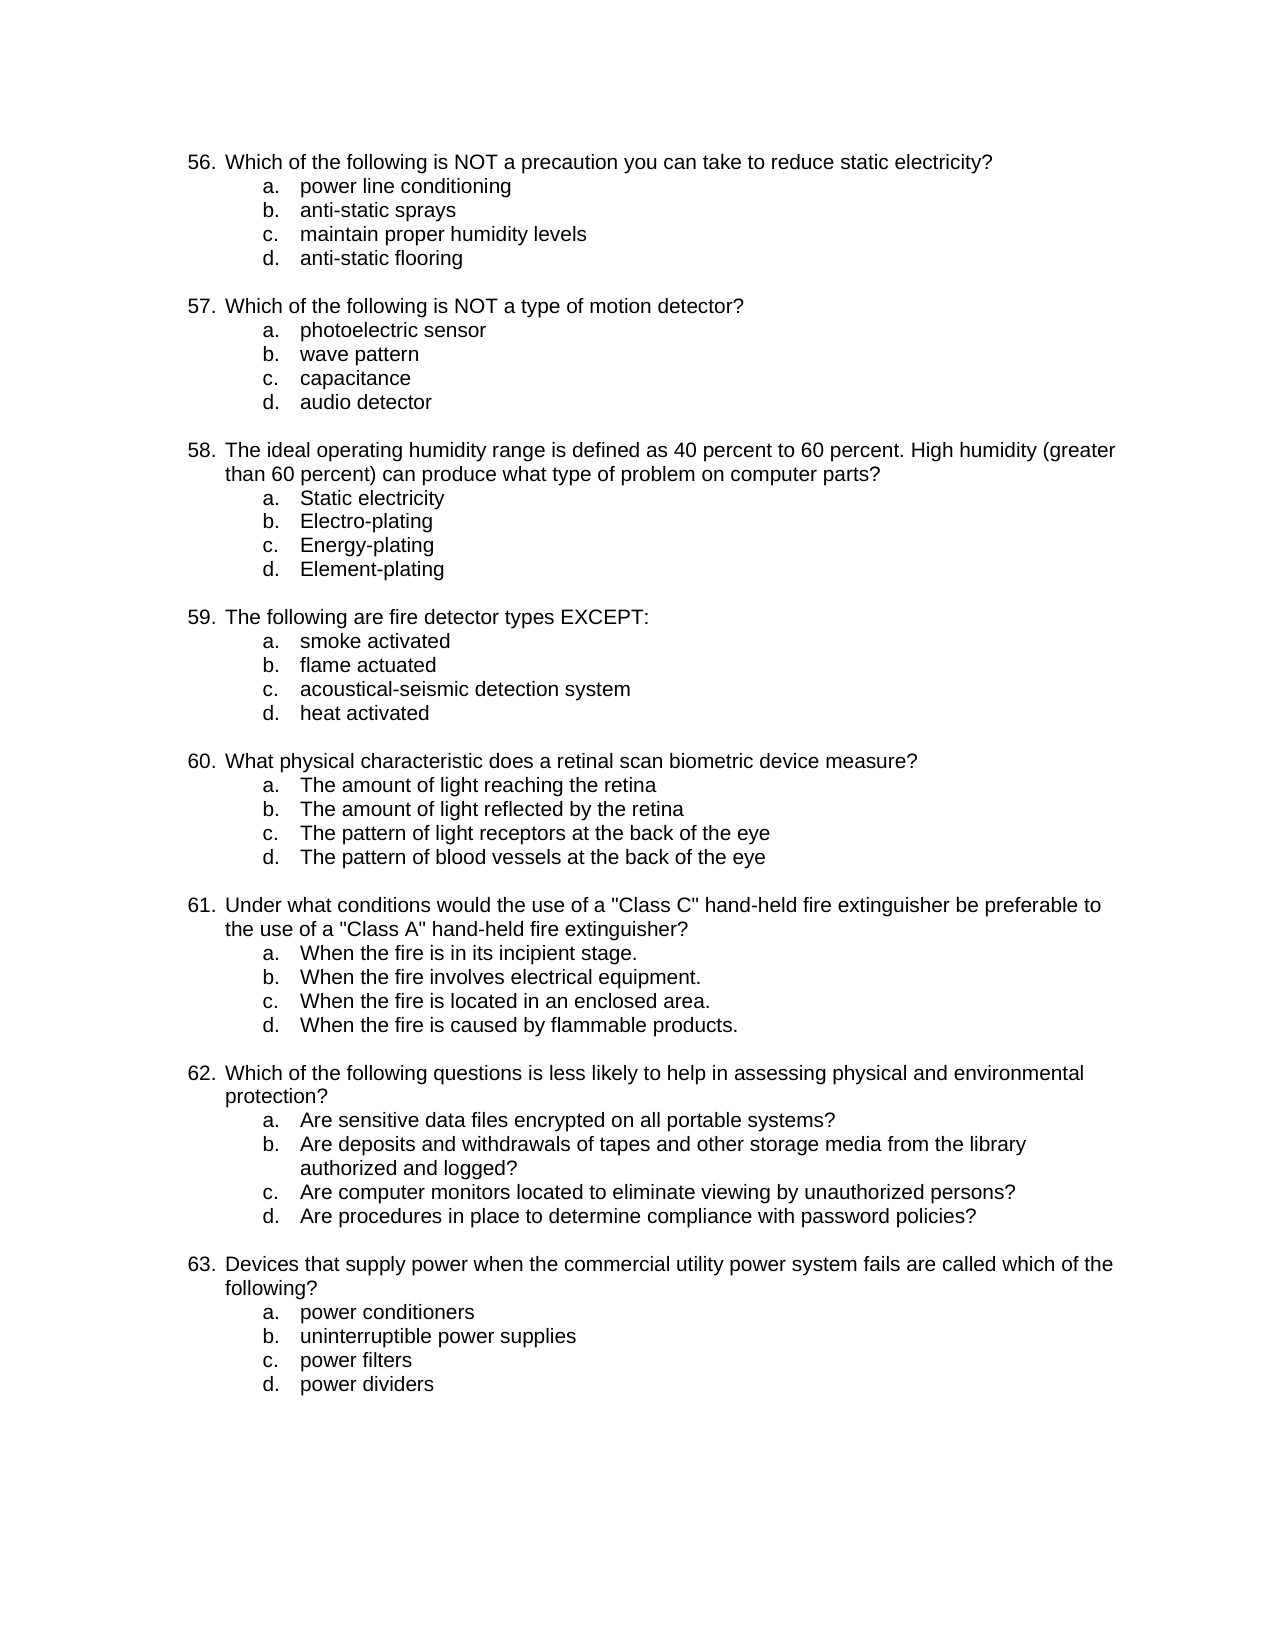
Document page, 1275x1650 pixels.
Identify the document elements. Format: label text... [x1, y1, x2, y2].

list Under what conditions would the use of a "Class C" hand-held fire extinguisher be preferable to the use of a "Class A" hand-held fire extinguisher? [187, 893, 1125, 941]
list heat activated [262, 701, 1125, 725]
list The pattern of blood vessels at the back of the eye [262, 845, 1125, 869]
list maintain proper humidity levels [262, 222, 1125, 246]
list When the fire is caused by flammable products. [262, 1012, 1125, 1036]
list audio detector [262, 389, 1125, 413]
list Which of the following questions is less likely to help in assessing physical and environmental protection? [187, 1060, 1125, 1108]
list acoustical-seismic detection system [262, 677, 1125, 701]
list Which of the following is NOT a precaution you can take to reduce static electricity? [187, 150, 1125, 174]
list power dividers [262, 1372, 1125, 1396]
list The pattern of light receptors at the back of the eye [262, 821, 1125, 845]
list Which of the following is NOT a type of motion detector? [187, 294, 1125, 318]
list Electro-plating [262, 509, 1125, 533]
list When the fire is located in an enclosed area. [262, 988, 1125, 1012]
list The amount of light reflected by the retina [262, 797, 1125, 821]
list The following are fire detector types EXCEPT: [187, 605, 1125, 629]
list anti-static sprays [262, 198, 1125, 222]
list When the fire is in its incipient stage. [262, 941, 1125, 964]
list Are deposits and withdrawals of tapes and other storage media from the library authorized and logged? [262, 1132, 1125, 1180]
list power line conditioning [262, 174, 1125, 198]
list Element-plating [262, 557, 1125, 581]
list Are sensitive data files encrypted on all portable systems? [262, 1108, 1125, 1132]
list Energy-plating [262, 533, 1125, 557]
list power filters [262, 1348, 1125, 1372]
list smoke activated [262, 629, 1125, 653]
list What physical characteristic does a retinal scan biometric device measure? [187, 749, 1125, 773]
list power conditioners [262, 1300, 1125, 1324]
list wave pattern [262, 342, 1125, 366]
list The ideal operating humidity range is defined as 40 percent to 60 percent. High humidity (greater than 60 percent) can produce what type of problem on computer parts? [187, 437, 1125, 485]
list Are computer monitors located to eliminate viewing by unauthorized persons? [262, 1180, 1125, 1204]
list anti-static flooring [262, 246, 1125, 270]
list photoelectric sensor [262, 318, 1125, 342]
list Are procedures in place to determine compliance with password policies? [262, 1204, 1125, 1228]
list Static electricity [262, 485, 1125, 509]
list The amount of light reaching the retina [262, 773, 1125, 797]
list uninterruptible power supplies [262, 1324, 1125, 1348]
list flame actuated [262, 653, 1125, 677]
list capacitance [262, 366, 1125, 389]
list When the fire involves electrical equipment. [262, 964, 1125, 988]
list Devices that supply power when the commercial utility power system fails are called which of the following? [187, 1252, 1125, 1300]
